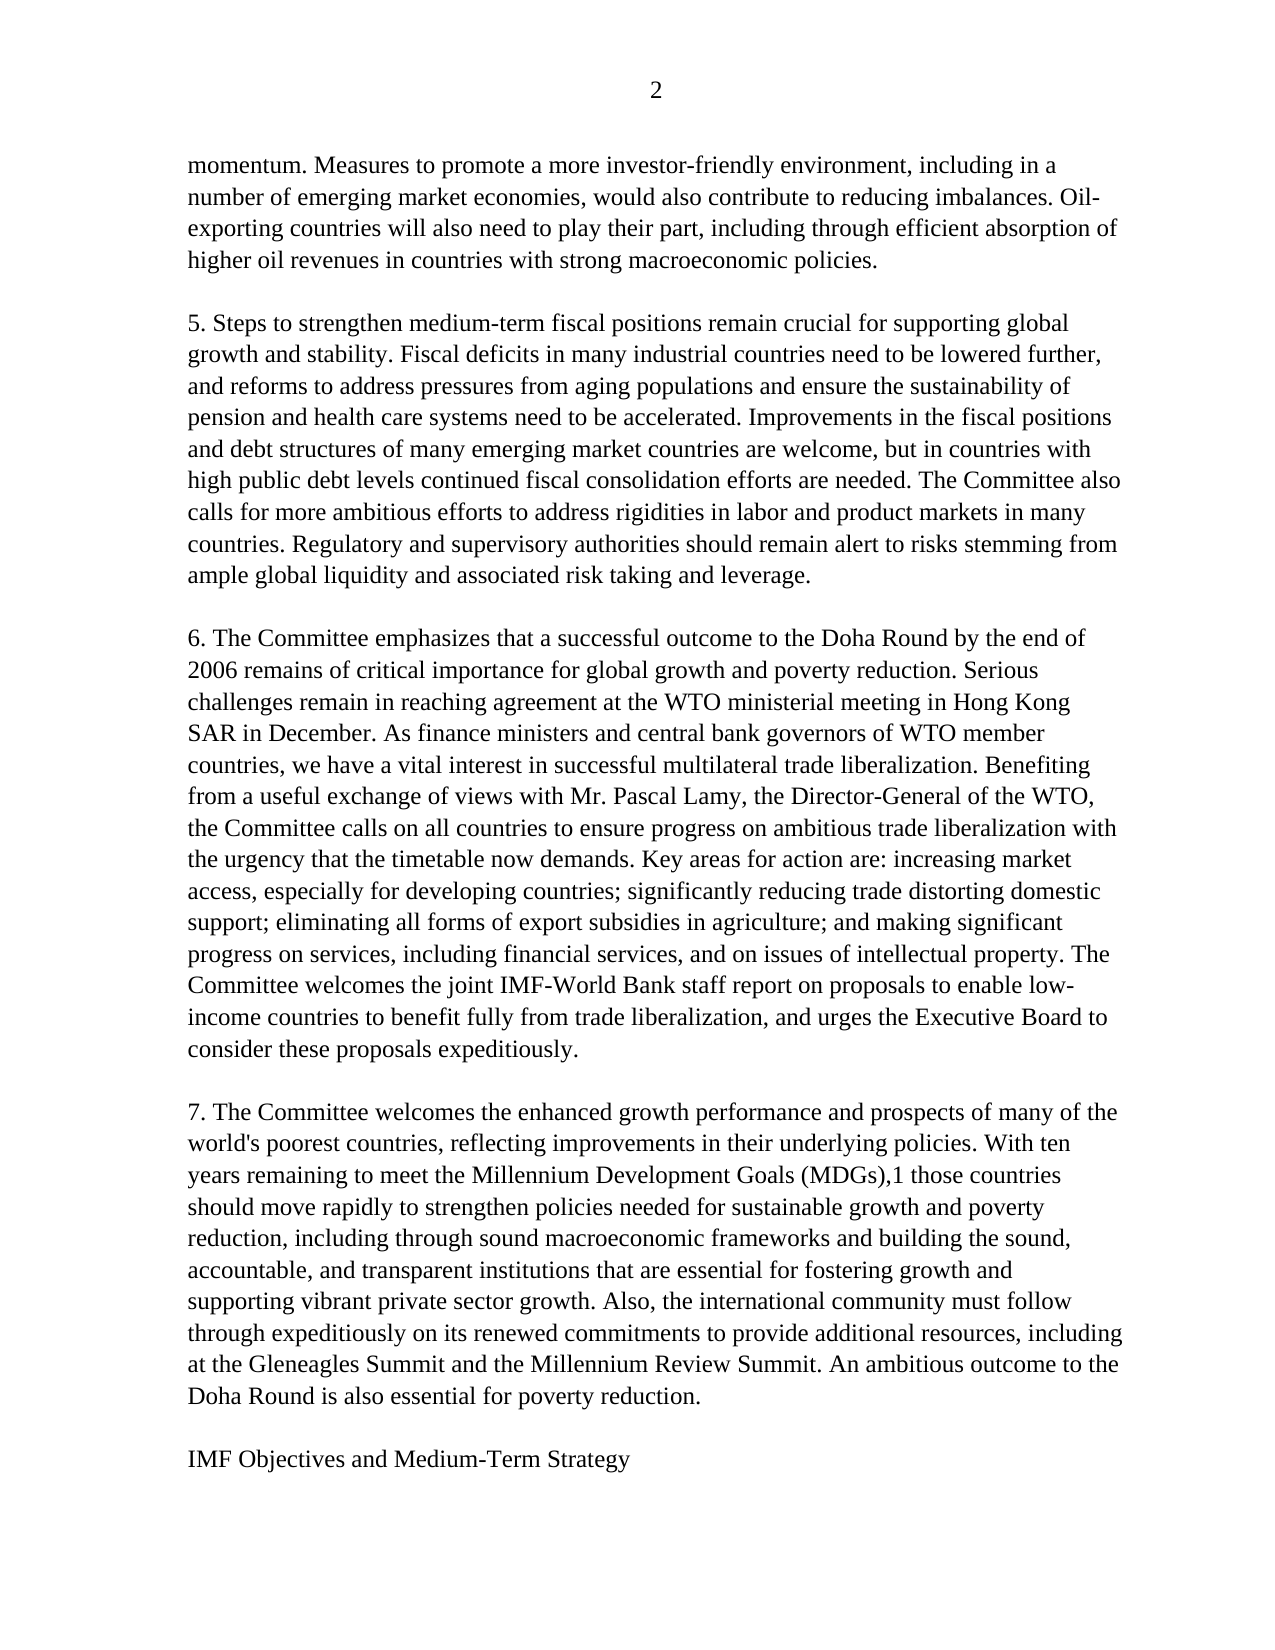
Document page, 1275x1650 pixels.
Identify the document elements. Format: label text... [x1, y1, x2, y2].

text 5. Steps to strengthen medium-term fiscal positions remain crucial for supporting global growth and stability. Fiscal deficits in many industrial countries need to be lowered further, and reforms to address pressures from aging populations and ensure the sustainability of pension and health care systems need to be accelerated. Improvements in the fiscal positions and debt structures of many emerging market countries are welcome, but in countries with high public debt levels continued fiscal consolidation efforts are needed. The Committee also calls for more ambitious efforts to address rigidities in labor and product markets in many countries. Regulatory and supervisory authorities should remain alert to risks stemming from ample global liquidity and associated risk taking and leverage. [187, 308, 1125, 589]
text 7. The Committee welcomes the enhanced growth performance and prospects of many of the world's poorest countries, reflecting improvements in their underlying policies. With ten years remaining to meet the Millennium Development Goals (MDGs),1 those countries should move rapidly to strengthen policies needed for sustainable growth and poverty reduction, including through sound macroeconomic frameworks and building the sound, accountable, and transparent institutions that are essential for fostering growth and supporting vibrant private sector growth. Also, the international community must follow through expeditiously on its renewed commitments to provide additional resources, including at the Gleneagles Summit and the Millennium Review Summit. An ambitious outcome to the Doha Round is also essential for poverty reduction. [187, 1097, 1125, 1410]
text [187, 150, 1125, 273]
text 6. The Committee emphasizes that a successful outcome to the Doha Round by the end of 2006 remains of critical importance for global growth and poverty reduction. Serious challenges remain in reaching agreement at the WTO ministerial meeting in Hong Kong SAR in December. As finance ministers and central bank governors of WTO member countries, we have a vital interest in successful multilateral trade liberalization. Benefiting from a useful exchange of views with Mr. Pascal Lamy, the Director-General of the WTO, the Committee calls on all countries to ensure progress on ambitious trade liberalization with the urgency that the timetable now demands. Key areas for action are: increasing market access, especially for developing countries; significantly reducing trade distorting domestic support; eliminating all forms of export subsidies in agriculture; and making significant progress on services, including financial services, and on issues of intellectual property. The Committee welcomes the joint IMF-World Bank staff report on proposals to enable low-income countries to benefit fully from trade liberalization, and urges the Executive Board to consider these proposals expeditiously. [187, 623, 1125, 1062]
text IMF Objectives and Medium-Term Strategy [187, 1444, 1125, 1473]
